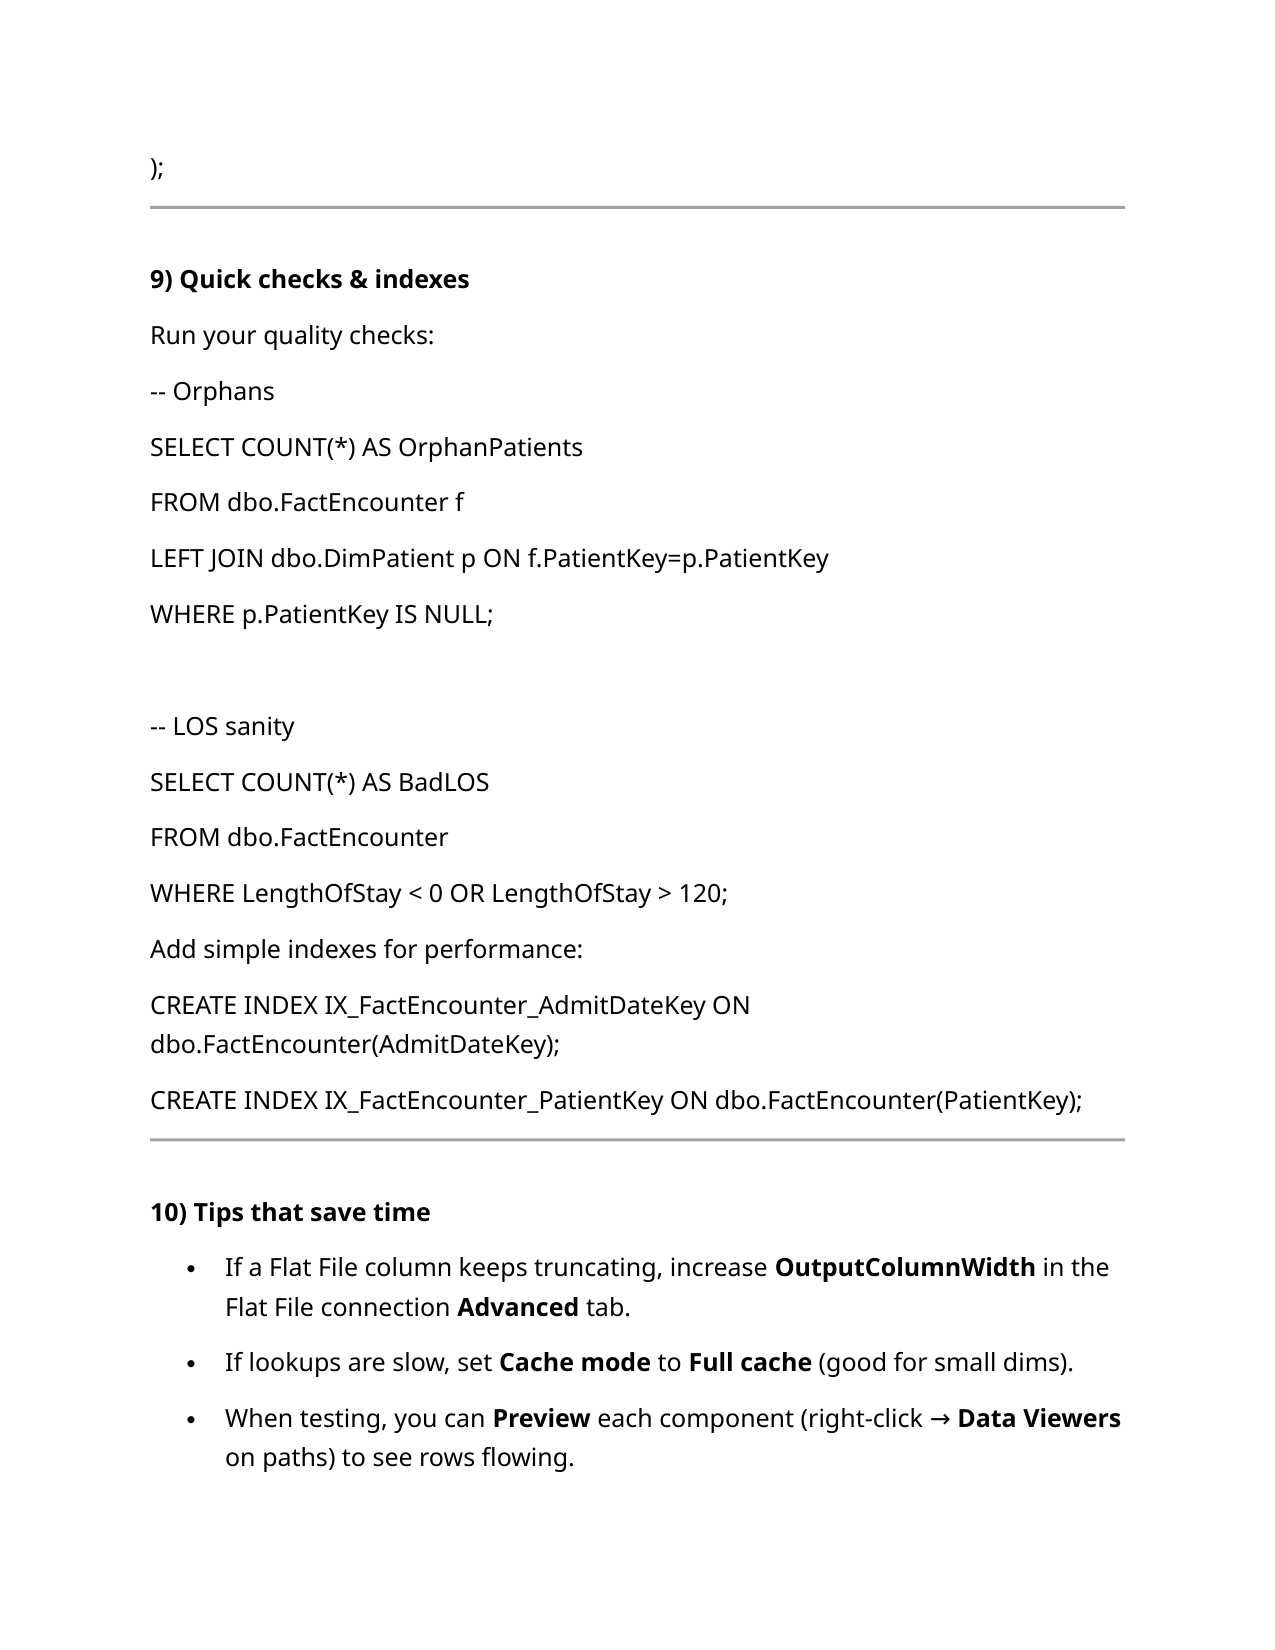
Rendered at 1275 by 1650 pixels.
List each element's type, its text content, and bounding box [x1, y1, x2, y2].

text SELECT COUNT(*) AS BadLOS [150, 764, 1125, 798]
text WHERE p.PatientKey IS NULL; [150, 597, 1125, 631]
text SELECT COUNT(*) AS OrphanPatients [150, 429, 1125, 463]
text CREATE INDEX IX_FactEncounter_PatientKey ON dbo.FactEncounter(PatientKey); [150, 1082, 1125, 1117]
text 10) Tips that save time [150, 1194, 1125, 1228]
text WHERE LengthOfStay < 0 OR LengthOfStay > 120; [150, 876, 1125, 910]
list When testing, you can Preview each component (right-click → Data Viewers on paths) to see rows flowing. [187, 1401, 1125, 1474]
text ); [150, 150, 1125, 184]
text Run your quality checks: [150, 317, 1125, 352]
text LEFT JOIN dbo.DimPatient p ON f.PatientKey=p.PatientKey [150, 541, 1125, 575]
text FROM dbo.FactEncounter [150, 820, 1125, 854]
text FROM dbo.FactEncounter f [150, 485, 1125, 519]
list If a Flat File column keeps truncating, increase OutputColumnWidth in the Flat File connection Advanced tab. [187, 1250, 1125, 1323]
list If lookups are slow, set Cache mode to Full cache (good for small dims). [187, 1345, 1125, 1379]
text -- LOS sanity [150, 708, 1125, 742]
text 9) Quick checks & indexes [150, 262, 1125, 296]
text -- Orphans [150, 373, 1125, 407]
text Add simple indexes for performance: [150, 932, 1125, 966]
text CREATE INDEX IX_FactEncounter_AdmitDateKey ON dbo.FactEncounter(AdmitDateKey); [150, 987, 1125, 1061]
